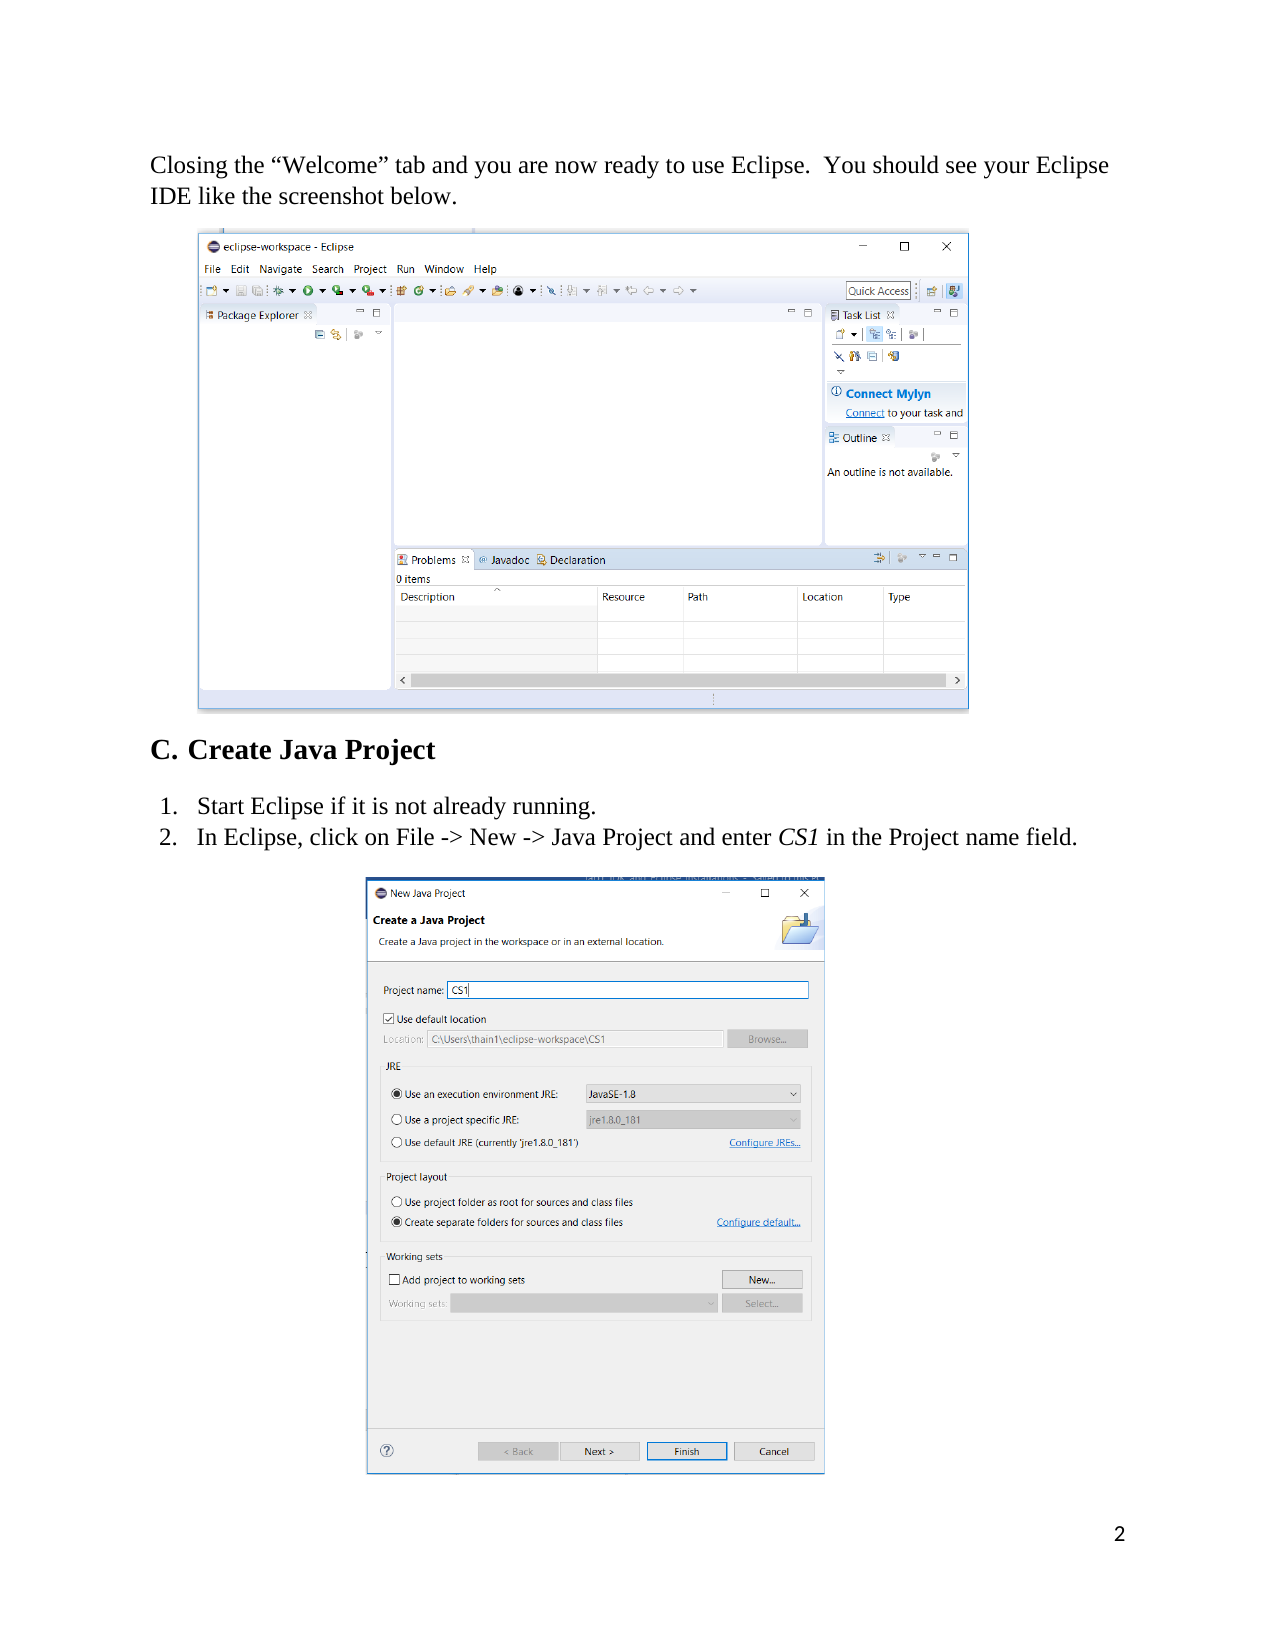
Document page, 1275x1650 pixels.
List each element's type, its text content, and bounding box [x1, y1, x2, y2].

picture [365, 877, 825, 1475]
list In Eclipse, click on File -> New -> Java Project and enter CS1 in the Project name field. [159, 822, 1125, 851]
subtitle Create Java Project [150, 732, 1125, 766]
picture [196, 228, 969, 714]
text Closing the “Welcome” tab and you are now ready to use Eclipse. You should see your Eclipse IDE like the screenshot below. [150, 150, 1125, 210]
list Start Eclipse if it is not already running. [159, 791, 1125, 819]
